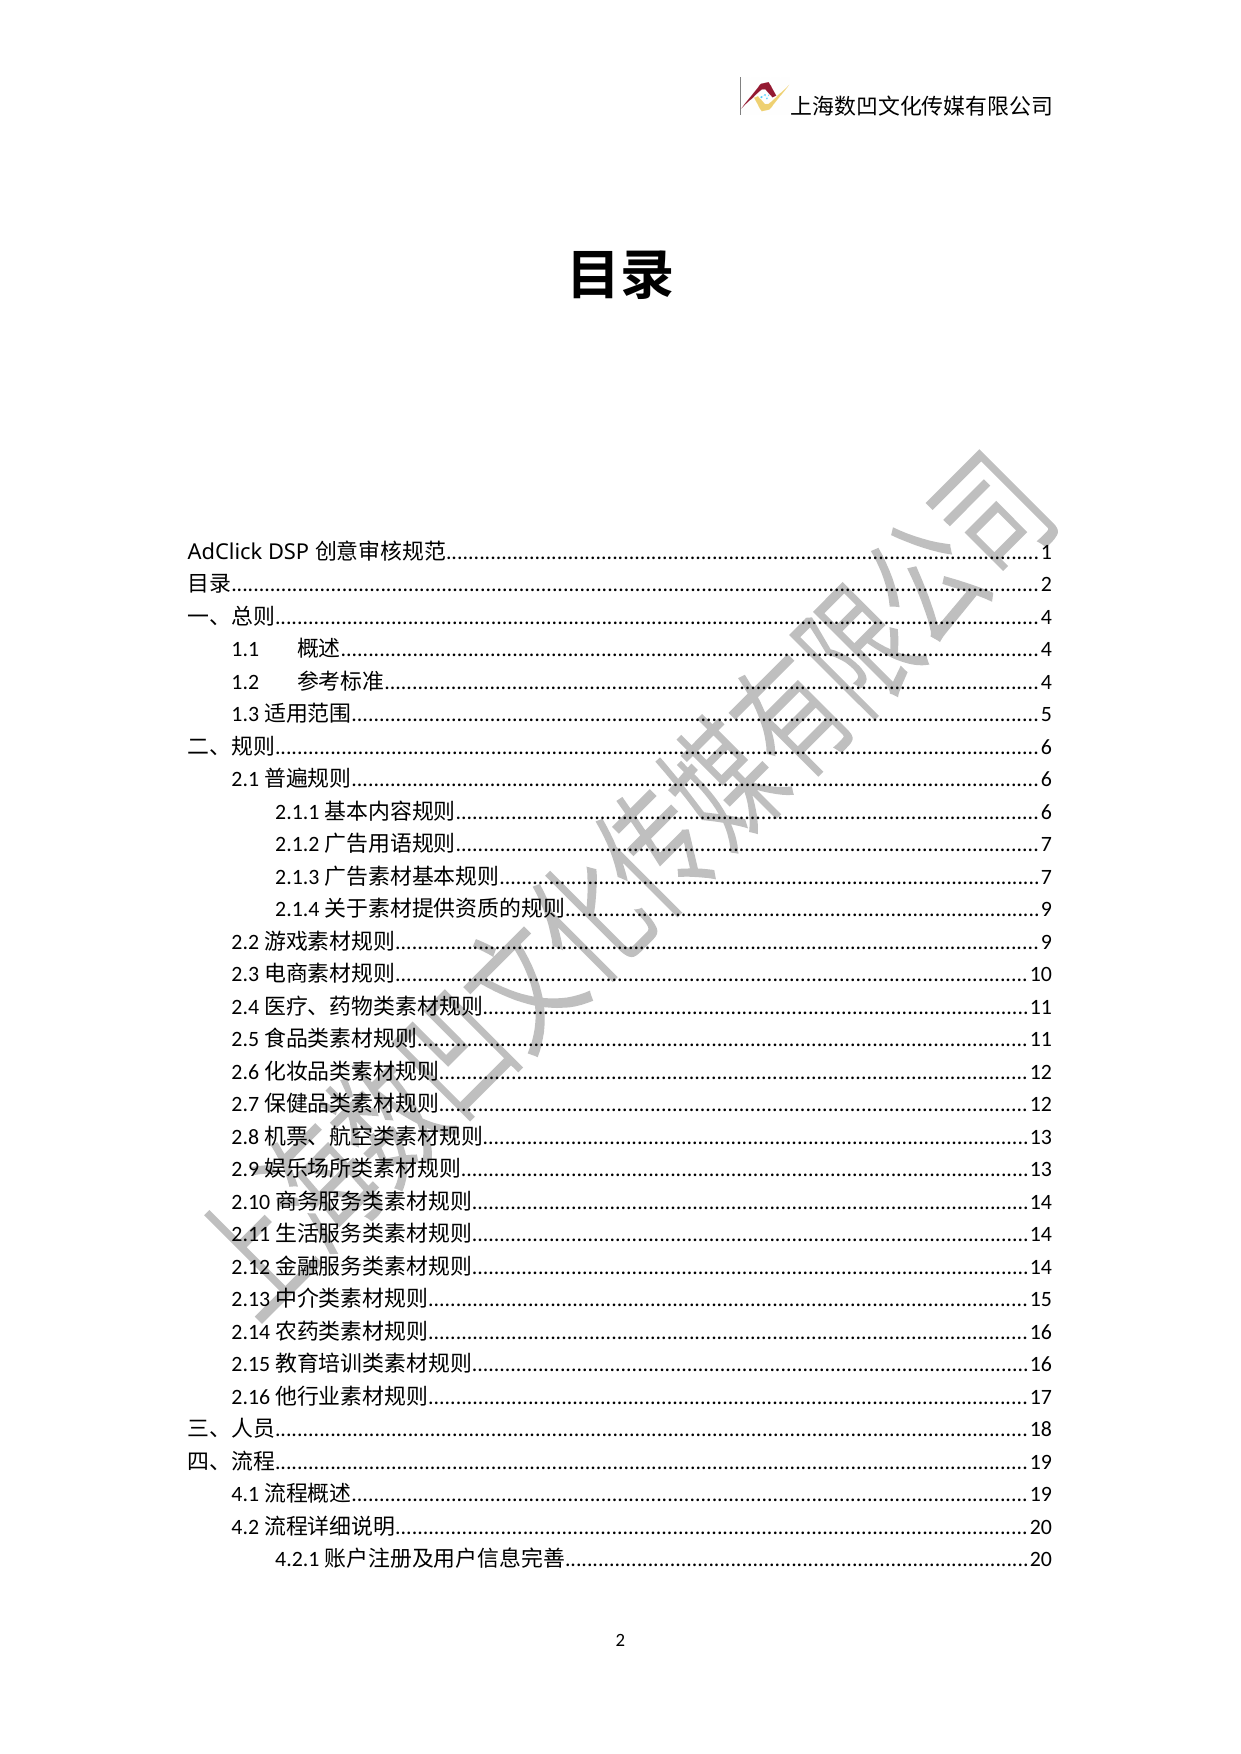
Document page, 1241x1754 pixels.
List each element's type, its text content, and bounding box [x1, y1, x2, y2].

picture [740, 77, 791, 115]
subtitle 目录 [187, 222, 1053, 320]
